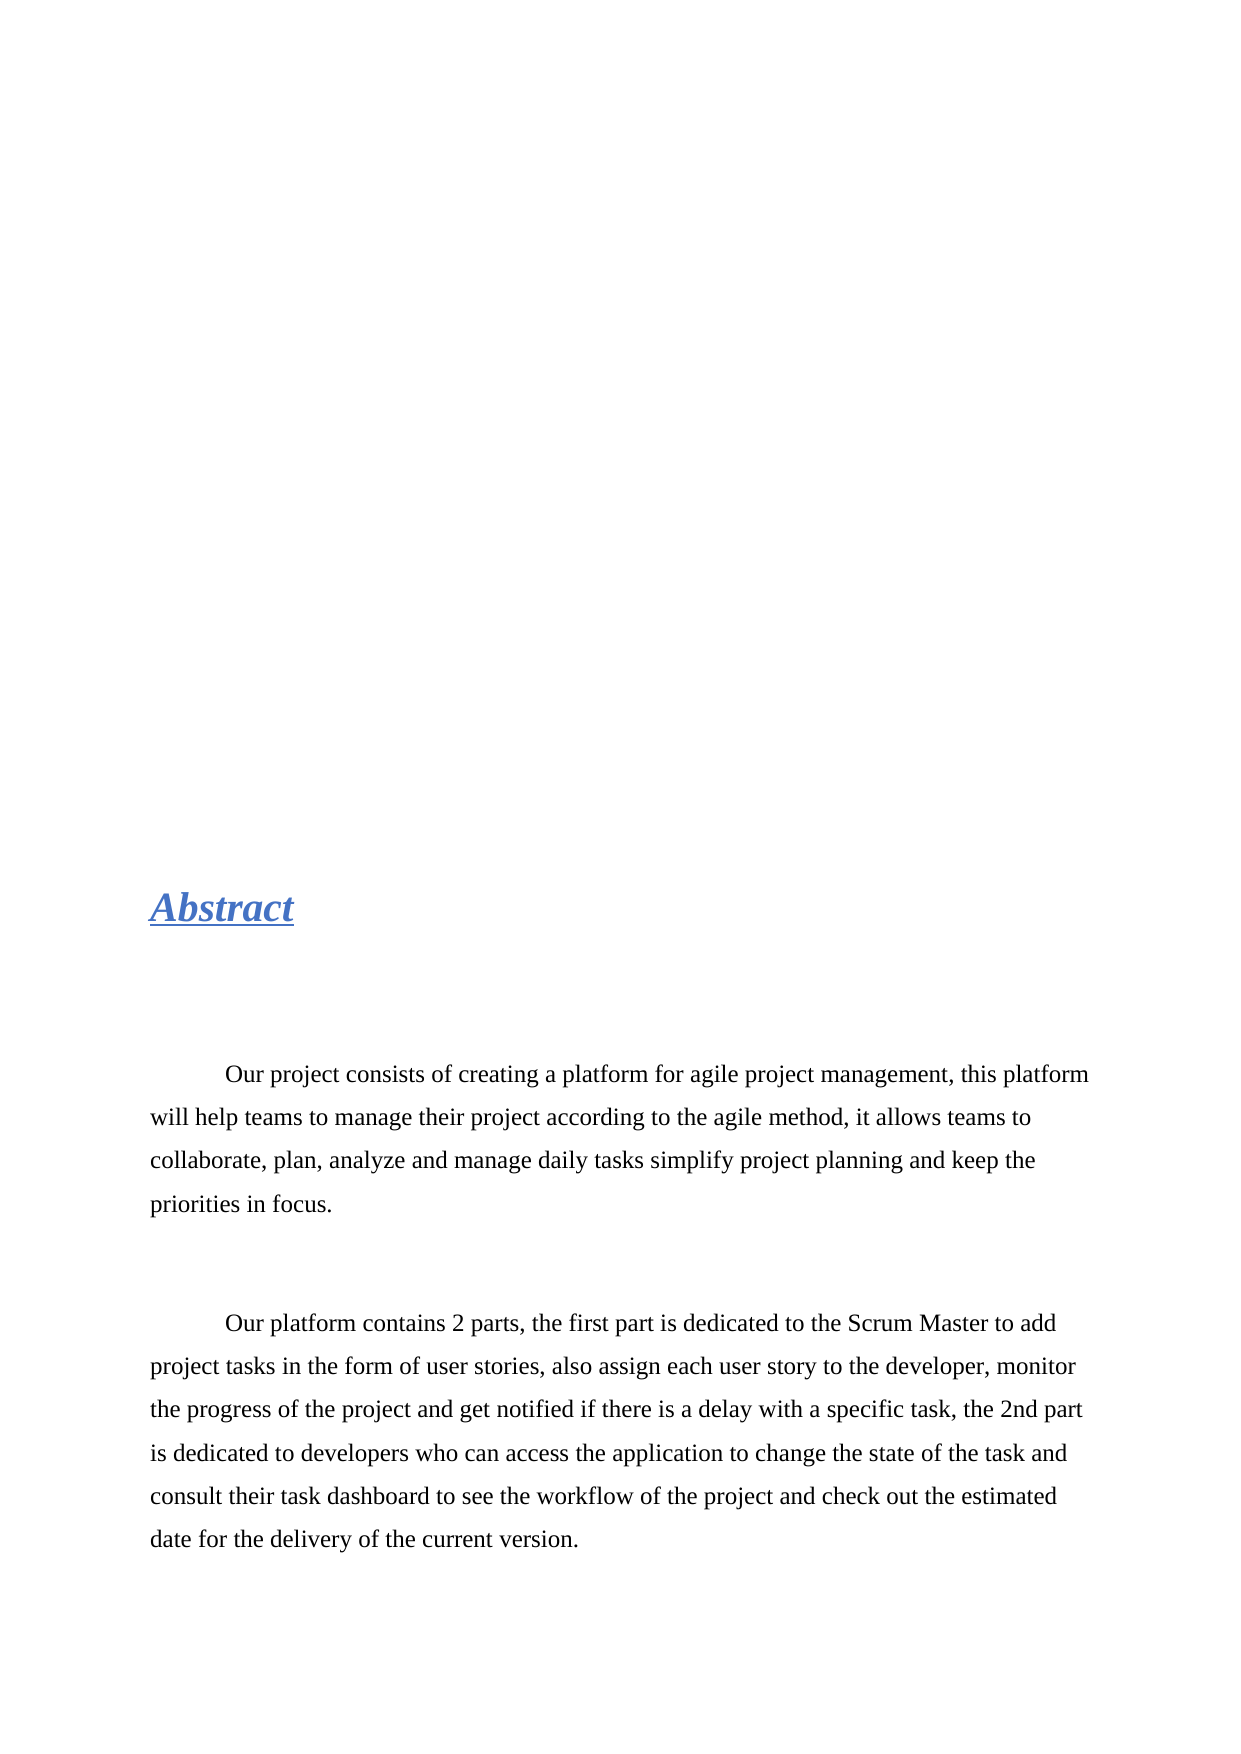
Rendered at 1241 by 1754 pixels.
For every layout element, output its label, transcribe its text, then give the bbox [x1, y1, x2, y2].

text Our platform contains 2 parts, the first part is dedicated to the Scrum Master to add project tasks in the form of user stories, also assign each user story to the developer, monitor the progress of the project and get notified if there is a delay with a specific task, the 2nd part is dedicated to developers who can access the application to change the state of the task and consult their task dashboard to see the workflow of the project and check out the estimated date for the delivery of the current version. [150, 1308, 1090, 1553]
text Our project consists of creating a platform for agile project management, this platform will help teams to manage their project according to the agile method, it allows teams to collaborate, plan, analyze and manage daily tasks simplify project planning and keep the priorities in focus. [150, 1059, 1090, 1217]
text Abstract [150, 882, 1090, 930]
